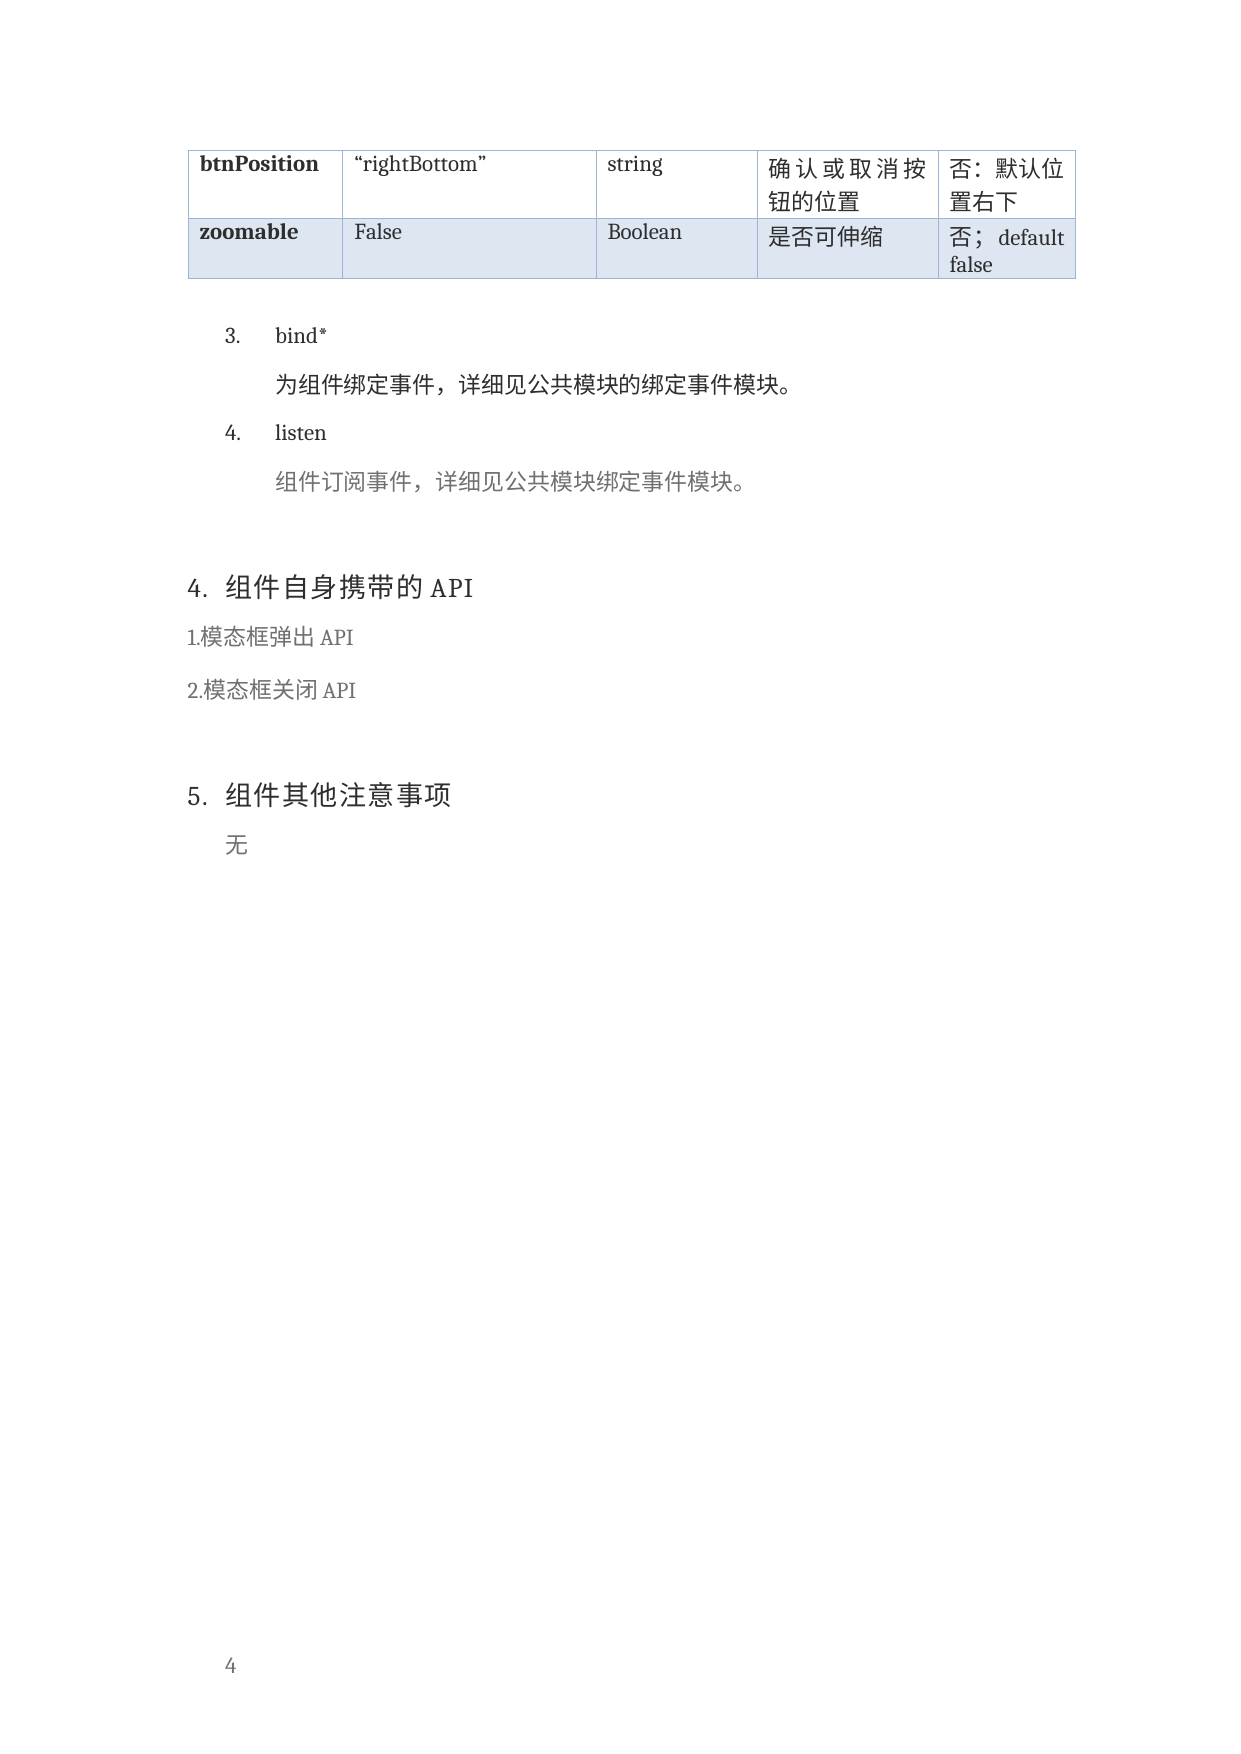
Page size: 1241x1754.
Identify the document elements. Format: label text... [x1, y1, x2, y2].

table_cell Boolean [597, 219, 757, 278]
subtitle 组件自身携带的API [187, 566, 1053, 605]
table_cell string [597, 151, 757, 217]
subtitle listen [225, 419, 1053, 446]
subtitle 组件其他注意事项 [187, 774, 1053, 813]
text 无 [225, 827, 1053, 860]
subtitle 组件订阅事件，详细见公共模块绑定事件模块。 [275, 464, 1053, 497]
list 模态框弹出API [187, 619, 1053, 652]
table_cell False [343, 219, 596, 278]
table_cell “rightBottom” [343, 151, 596, 217]
table_cell 否：默认位置右下 [939, 151, 1075, 217]
table_cell btnPosition [189, 151, 342, 217]
subtitle bind* [225, 323, 1053, 349]
list 模态框关闭API [187, 672, 1053, 705]
table_cell 确认或取消按钮的位置 [758, 151, 938, 217]
table_cell 否；default false [939, 219, 1075, 278]
subtitle 为组件绑定事件，详细见公共模块的绑定事件模块。 [275, 367, 1053, 401]
table_cell zoomable [189, 219, 342, 278]
table_cell 是否可伸缩 [758, 219, 938, 278]
